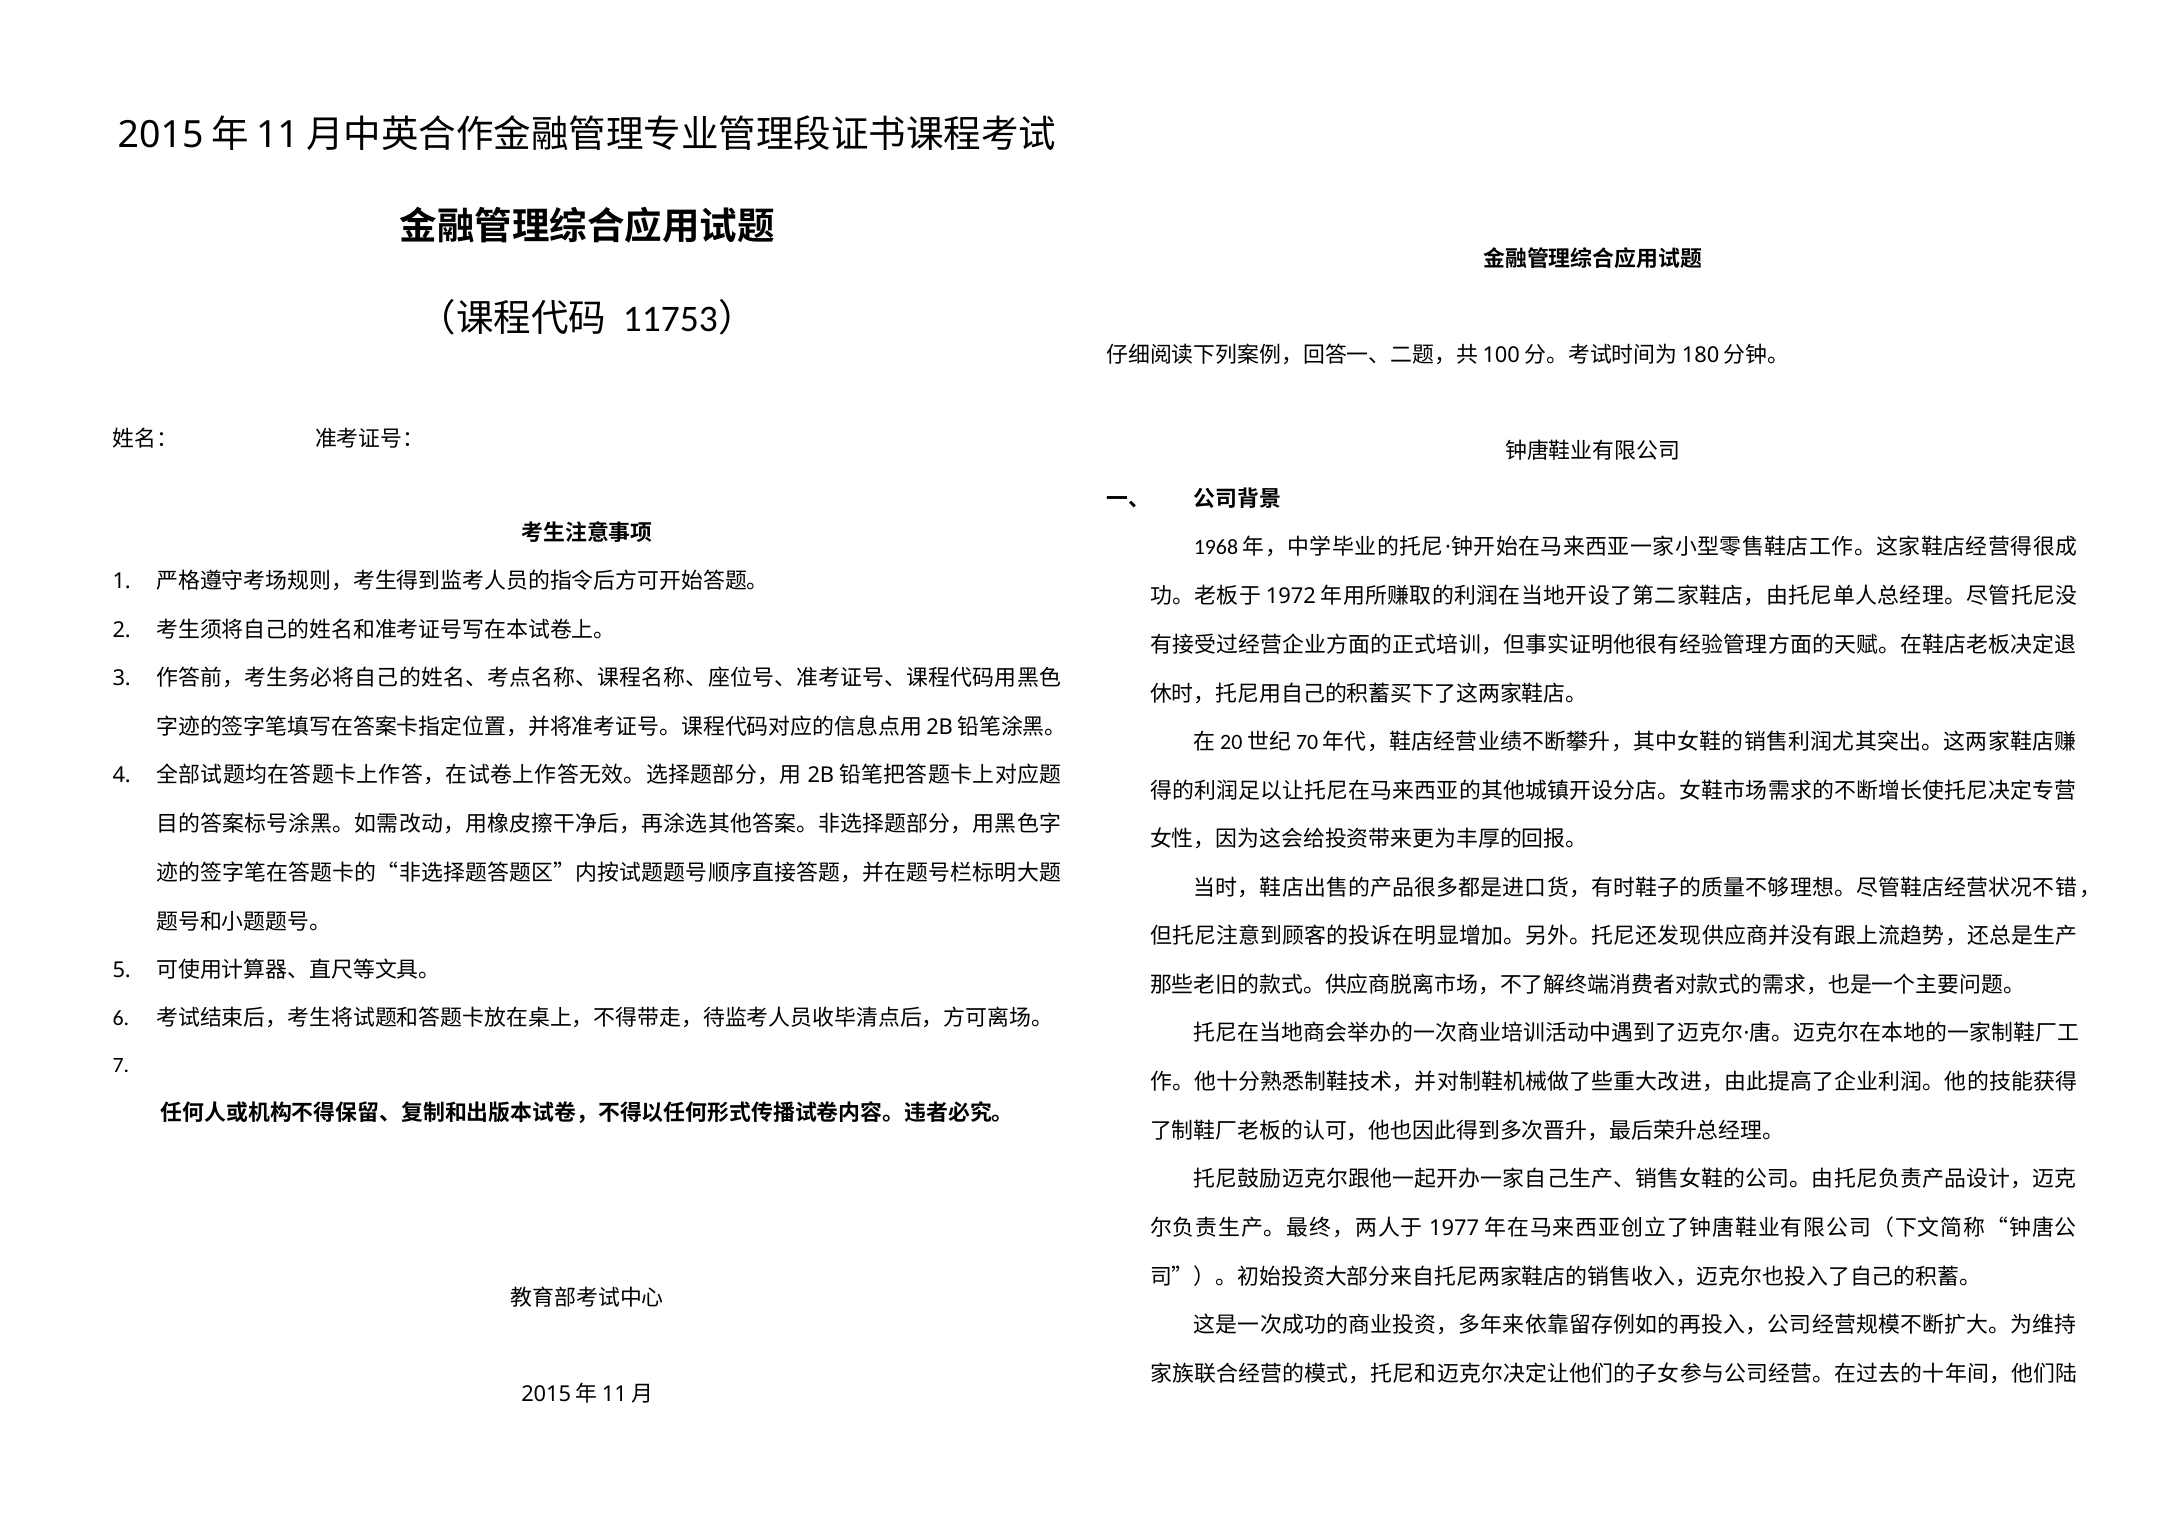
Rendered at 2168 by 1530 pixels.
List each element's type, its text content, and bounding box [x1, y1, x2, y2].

list 作答前，考生务必将自己的姓名、考点名称、课程名称、座位号、准考证号、课程代码用黑色字迹的签字笔填写在答案卡指定位置，并将准考证号。课程代码对应的信息点用2B铅笔涂黑。 [112, 660, 1062, 741]
text 2015年11月 [112, 1376, 1062, 1408]
list 严格遵守考场规则，考生得到监考人员的指令后方可开始答题。 [112, 563, 1062, 596]
list 全部试题均在答题卡上作答，在试卷上作答无效。选择题部分，用2B铅笔把答题卡上对应题目的答案标号涂黑。如需改动，用橡皮擦干净后，再涂选其他答案。非选择题部分，用黑色字迹的签字笔在答题卡的“非选择题答题区”内按试题题号顺序直接答题，并在题号栏标明大题题号和小题题号。 [112, 757, 1062, 936]
text 任何人或机构不得保留、复制和出版本试卷，不得以任何形式传播试卷内容。违者必究。 [112, 1094, 1062, 1127]
list 公司背景 [1106, 481, 2079, 513]
text 当时，鞋店出售的产品很多都是进口货，有时鞋子的质量不够理想。尽管鞋店经营状况不错，但托尼注意到顾客的投诉在明显增加。另外。托尼还发现供应商并没有跟上流趋势，还总是生产那些老旧的款式。供应商脱离市场，不了解终端消费者对款式的需求，也是一个主要问题。 [1150, 869, 2079, 999]
text 仔细阅读下列案例，回答一、二题，共100分。考试时间为180分钟。 [1106, 336, 2079, 369]
text 考生注意事项 [112, 515, 1062, 547]
text 金融管理综合应用试题 [112, 191, 1062, 256]
text 姓名： 准考证号： [112, 421, 1062, 453]
text 金融管理综合应用试题 [1106, 241, 2079, 273]
text （课程代码 11753） [112, 283, 1062, 348]
text 2015年11月中英合作金融管理专业管理段证书课程考试 [112, 98, 1062, 163]
list 考试结束后，考生将试题和答题卡放在桌上，不得带走，待监考人员收毕清点后，方可离场。 [112, 1000, 1062, 1032]
list 考生须将自己的姓名和准考证号写在本试卷上。 [112, 612, 1062, 644]
text 1968年，中学毕业的托尼·钟开始在马来西亚一家小型零售鞋店工作。这家鞋店经营得很成功。老板于1972年用所赚取的利润在当地开设了第二家鞋店，由托尼单人总经理。尽管托尼没有接受过经营企业方面的正式培训，但事实证明他很有经验管理方面的天赋。在鞋店老板决定退休时，托尼用自己的积蓄买下了这两家鞋店。 [1150, 529, 2079, 708]
text 在20世纪70年代，鞋店经营业绩不断攀升，其中女鞋的销售利润尤其突出。这两家鞋店赚得的利润足以让托尼在马来西亚的其他城镇开设分店。女鞋市场需求的不断增长使托尼决定专营女性，因为这会给投资带来更为丰厚的回报。 [1150, 723, 2079, 853]
text 托尼鼓励迈克尔跟他一起开办一家自己生产、销售女鞋的公司。由托尼负责产品设计，迈克尔负责生产。最终，两人于1977年在马来西亚创立了钟唐鞋业有限公司（下文简称“钟唐公司”）。初始投资大部分来自托尼两家鞋店的销售收入，迈克尔也投入了自己的积蓄。 [1150, 1161, 2079, 1291]
text 钟唐鞋业有限公司 [1106, 432, 2079, 465]
list 可使用计算器、直尺等文具。 [112, 952, 1062, 984]
text 教育部考试中心 [112, 1280, 1062, 1312]
text 托尼在当地商会举办的一次商业培训活动中遇到了迈克尔·唐。迈克尔在本地的一家制鞋厂工作。他十分熟悉制鞋技术，并对制鞋机械做了些重大改进，由此提高了企业利润。他的技能获得了制鞋厂老板的认可，他也因此得到多次晋升，最后荣升总经理。 [1150, 1015, 2079, 1145]
